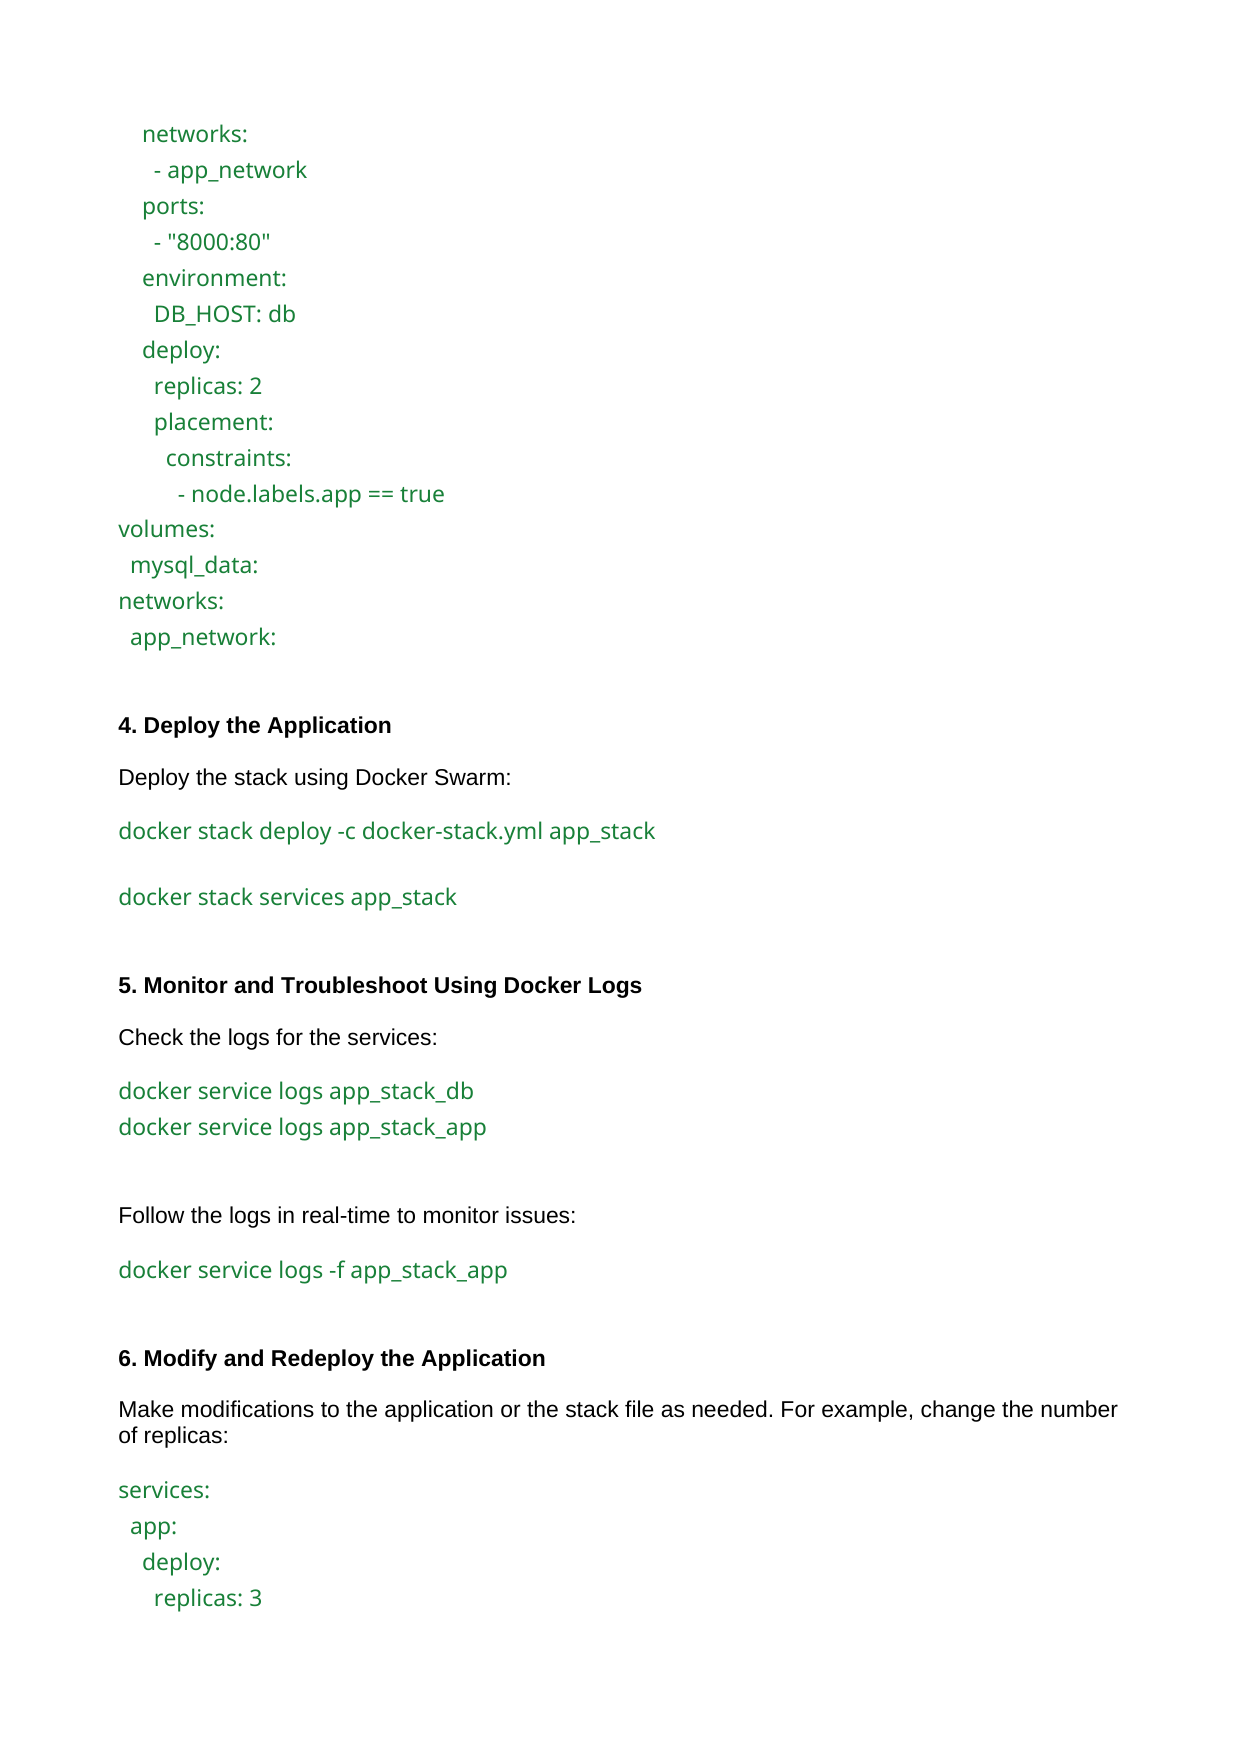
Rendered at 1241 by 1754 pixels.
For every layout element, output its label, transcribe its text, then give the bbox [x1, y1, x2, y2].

text docker service logs -f app_stack_app [118, 1253, 1122, 1285]
text - node.labels.app == true [118, 477, 1122, 509]
text - app_network [118, 154, 1122, 185]
text deploy: [118, 1546, 1122, 1577]
text DB_HOST: db [118, 298, 1122, 329]
subtitle 5. Monitor and Troubleshoot Using Docker Logs [118, 972, 1122, 999]
text app_network: [118, 621, 1122, 652]
subtitle 4. Deploy the Application [118, 712, 1122, 739]
text docker stack deploy -c docker-stack.yml app_stack [118, 815, 1122, 846]
text ports: [118, 190, 1122, 221]
text volumes: [118, 513, 1122, 545]
text docker service logs app_stack_app [118, 1111, 1122, 1142]
text networks: [118, 585, 1122, 617]
text networks: [118, 118, 1122, 149]
text mysql_data: [118, 549, 1122, 581]
text replicas: 3 [118, 1582, 1122, 1613]
text placement: [118, 406, 1122, 437]
text docker service logs app_stack_db [118, 1075, 1122, 1106]
text constraints: [118, 442, 1122, 473]
text environment: [118, 262, 1122, 293]
text app: [118, 1510, 1122, 1541]
text Follow the logs in real-time to monitor issues: [118, 1202, 1122, 1228]
text services: [118, 1474, 1122, 1505]
text Make modifications to the application or the stack file as needed. For example, change the number of replicas: [118, 1396, 1122, 1449]
text Check the logs for the services: [118, 1024, 1122, 1050]
text docker stack services app_stack [118, 881, 1122, 912]
text deploy: [118, 334, 1122, 365]
text Deploy the stack using Docker Swarm: [118, 764, 1122, 790]
text replicas: 2 [118, 370, 1122, 401]
text - "8000:80" [118, 226, 1122, 257]
subtitle 6. Modify and Redeploy the Application [118, 1345, 1122, 1371]
